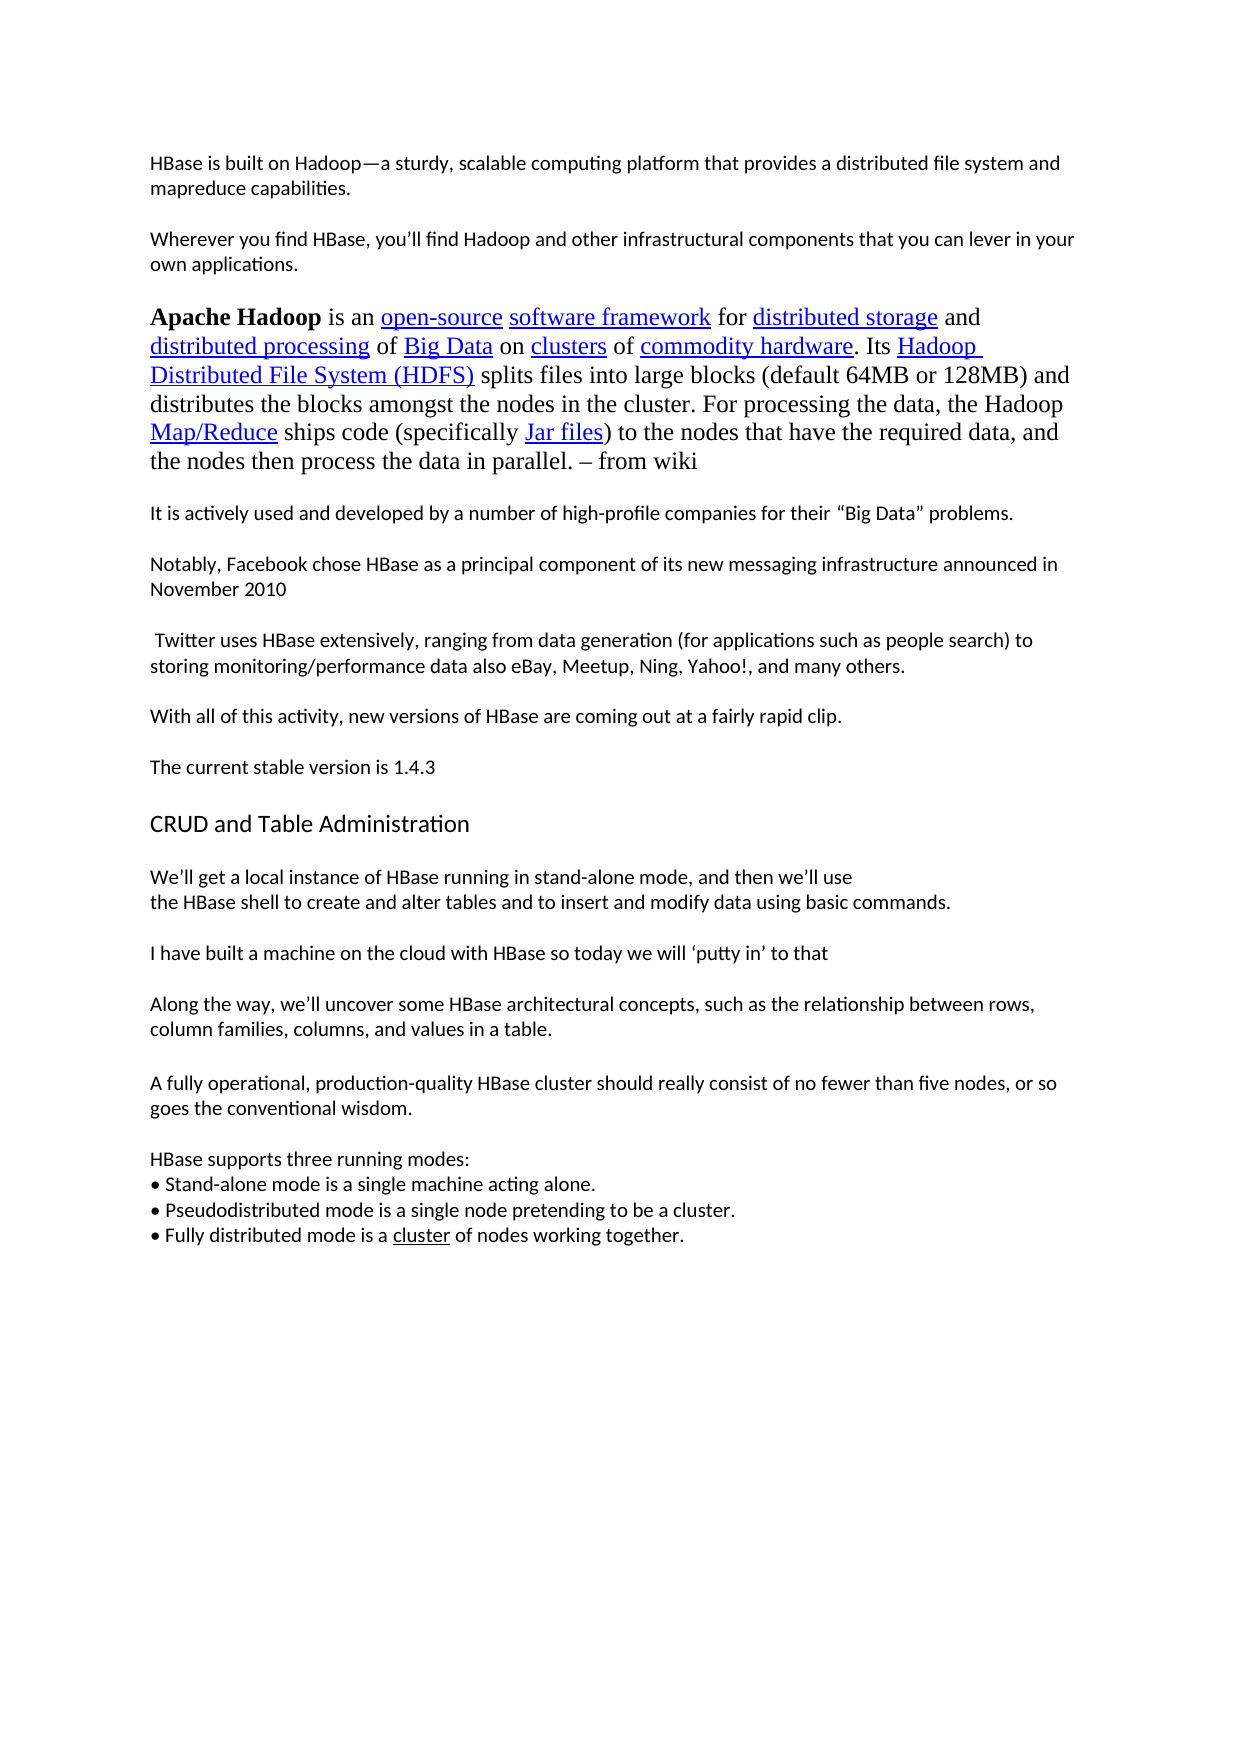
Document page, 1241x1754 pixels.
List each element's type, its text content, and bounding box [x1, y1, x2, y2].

text The current stable version is 1.4.3 [150, 754, 1090, 780]
text • Fully distributed mode is a cluster of nodes working together. [150, 1222, 1090, 1248]
text HBase is built on Hadoop—a sturdy, scalable computing platform that provides a distributed file system and mapreduce capabilities. [150, 150, 1090, 201]
text Along the way, we’ll uncover some HBase architectural concepts, such as the relationship between rows, column families, columns, and values in a table. [150, 991, 1090, 1042]
text It is actively used and developed by a number of high-profile companies for their “Big Data” problems. [150, 500, 1090, 526]
text I have built a machine on the cloud with HBase so today we will ‘putty in’ to that [150, 940, 1090, 966]
text With all of this activity, new versions of HBase are coming out at a fairly rapid clip. [150, 704, 1090, 729]
text the HBase shell to create and alter tables and to insert and modify data using basic commands. [150, 889, 1090, 915]
text • Pseudodistributed mode is a single node pretending to be a cluster. [150, 1197, 1090, 1222]
text Apache Hadoop is an open-source software framework for distributed storage and distributed processing of Big Data on clusters of commodity hardware. Its Hadoop Distributed File System (HDFS) splits files into large blocks (default 64MB or 128MB) and distributes the blocks amongst the nodes in the cluster. For processing the data, the Hadoop Map/Reduce ships code (specifically Jar files) to the nodes that have the required data, and the nodes then process the data in parallel. – from wiki [150, 302, 1090, 475]
text We’ll get a local instance of HBase running in stand-alone mode, and then we’ll use [150, 864, 1090, 889]
text Twitter uses HBase extensively, ranging from data generation (for applications such as people search) to storing monitoring/performance data also eBay, Meetup, Ning, Yahoo!, and many others. [150, 627, 1090, 678]
text • Stand-alone mode is a single machine acting alone. [150, 1172, 1090, 1197]
text CRUD and Table Administration [150, 808, 1090, 838]
text Wherever you find HBase, you’ll find Hadoop and other infrastructural components that you can lever in your own applications. [150, 226, 1090, 277]
text A fully operational, production-quality HBase cluster should really consist of no fewer than five nodes, or so goes the conventional wisdom. [150, 1070, 1090, 1121]
text HBase supports three running modes: [150, 1146, 1090, 1172]
text Notably, Facebook chose HBase as a principal component of its new messaging infrastructure announced in November 2010 [150, 551, 1090, 602]
